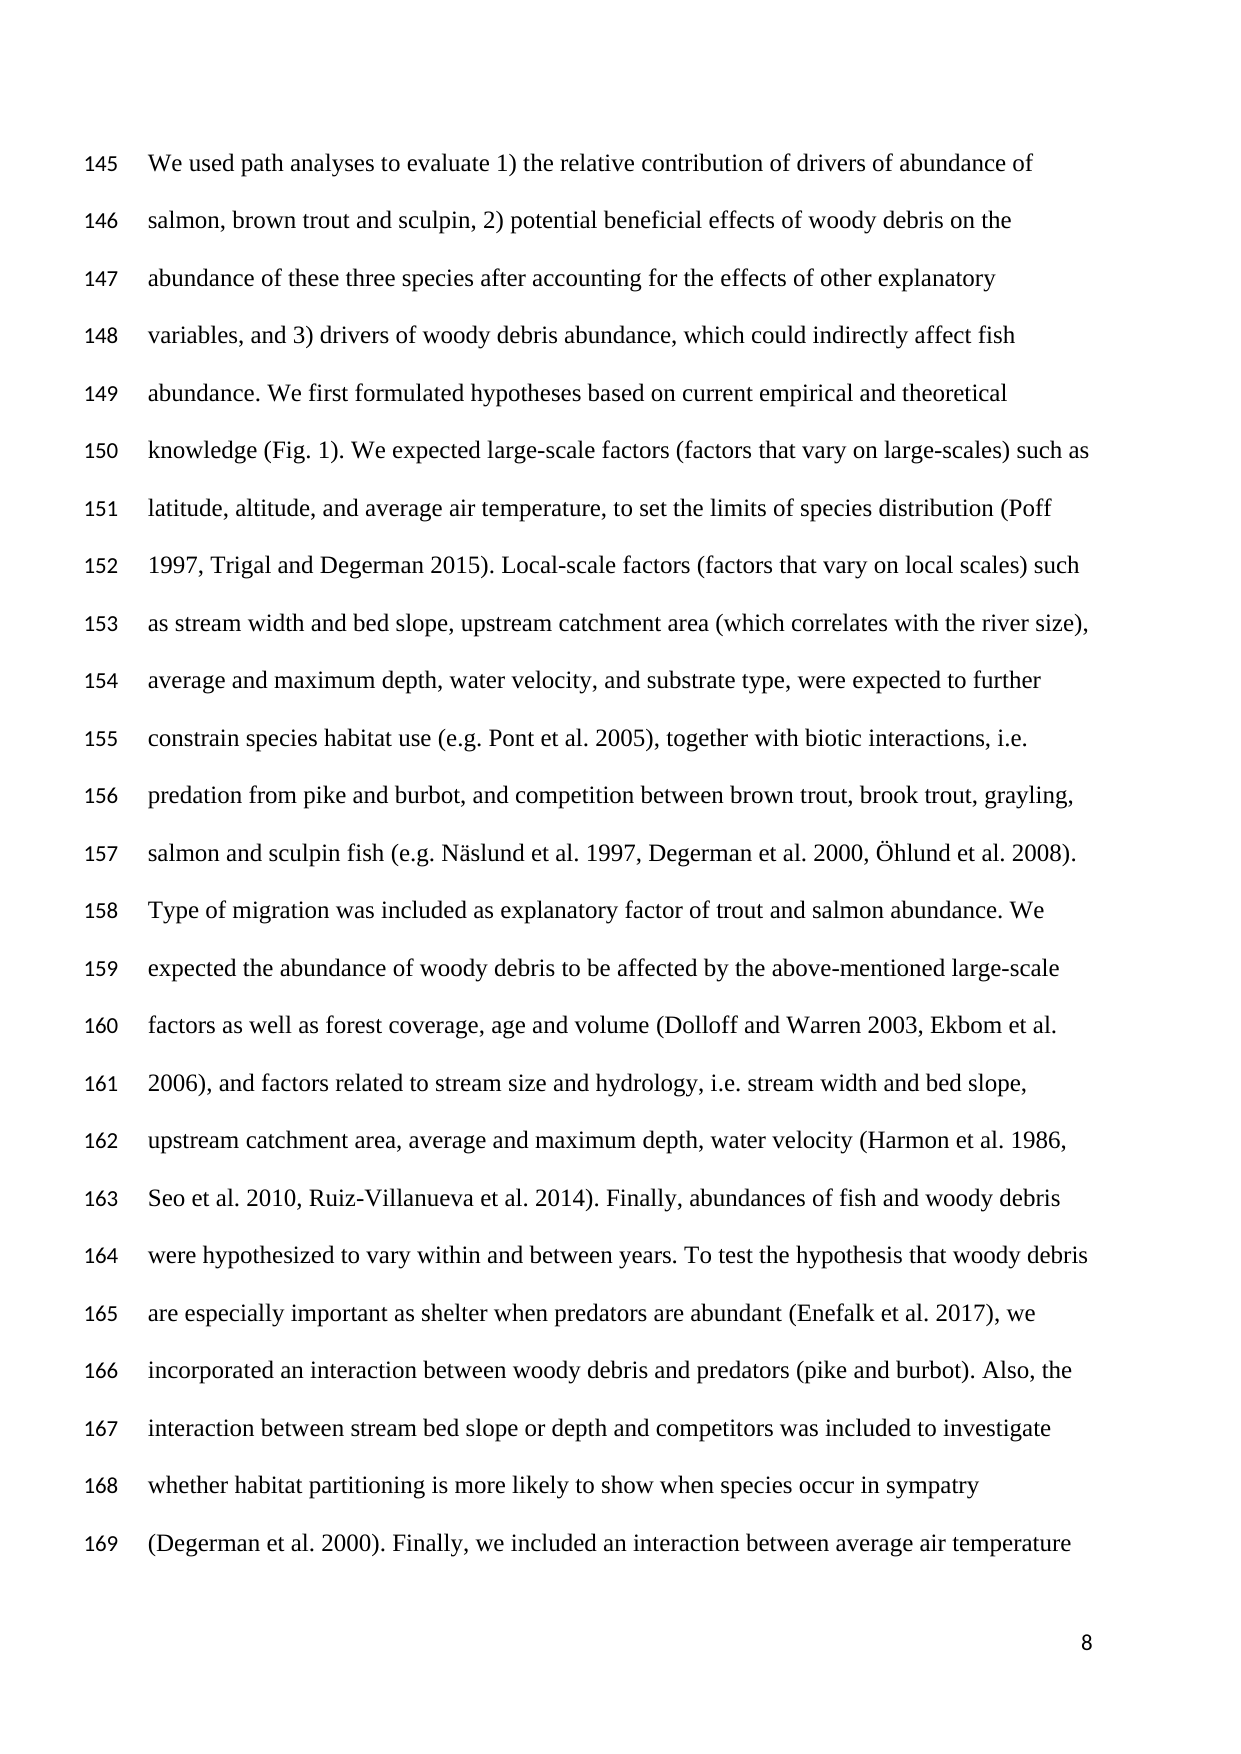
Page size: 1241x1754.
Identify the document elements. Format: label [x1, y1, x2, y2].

text [148, 148, 1093, 1556]
